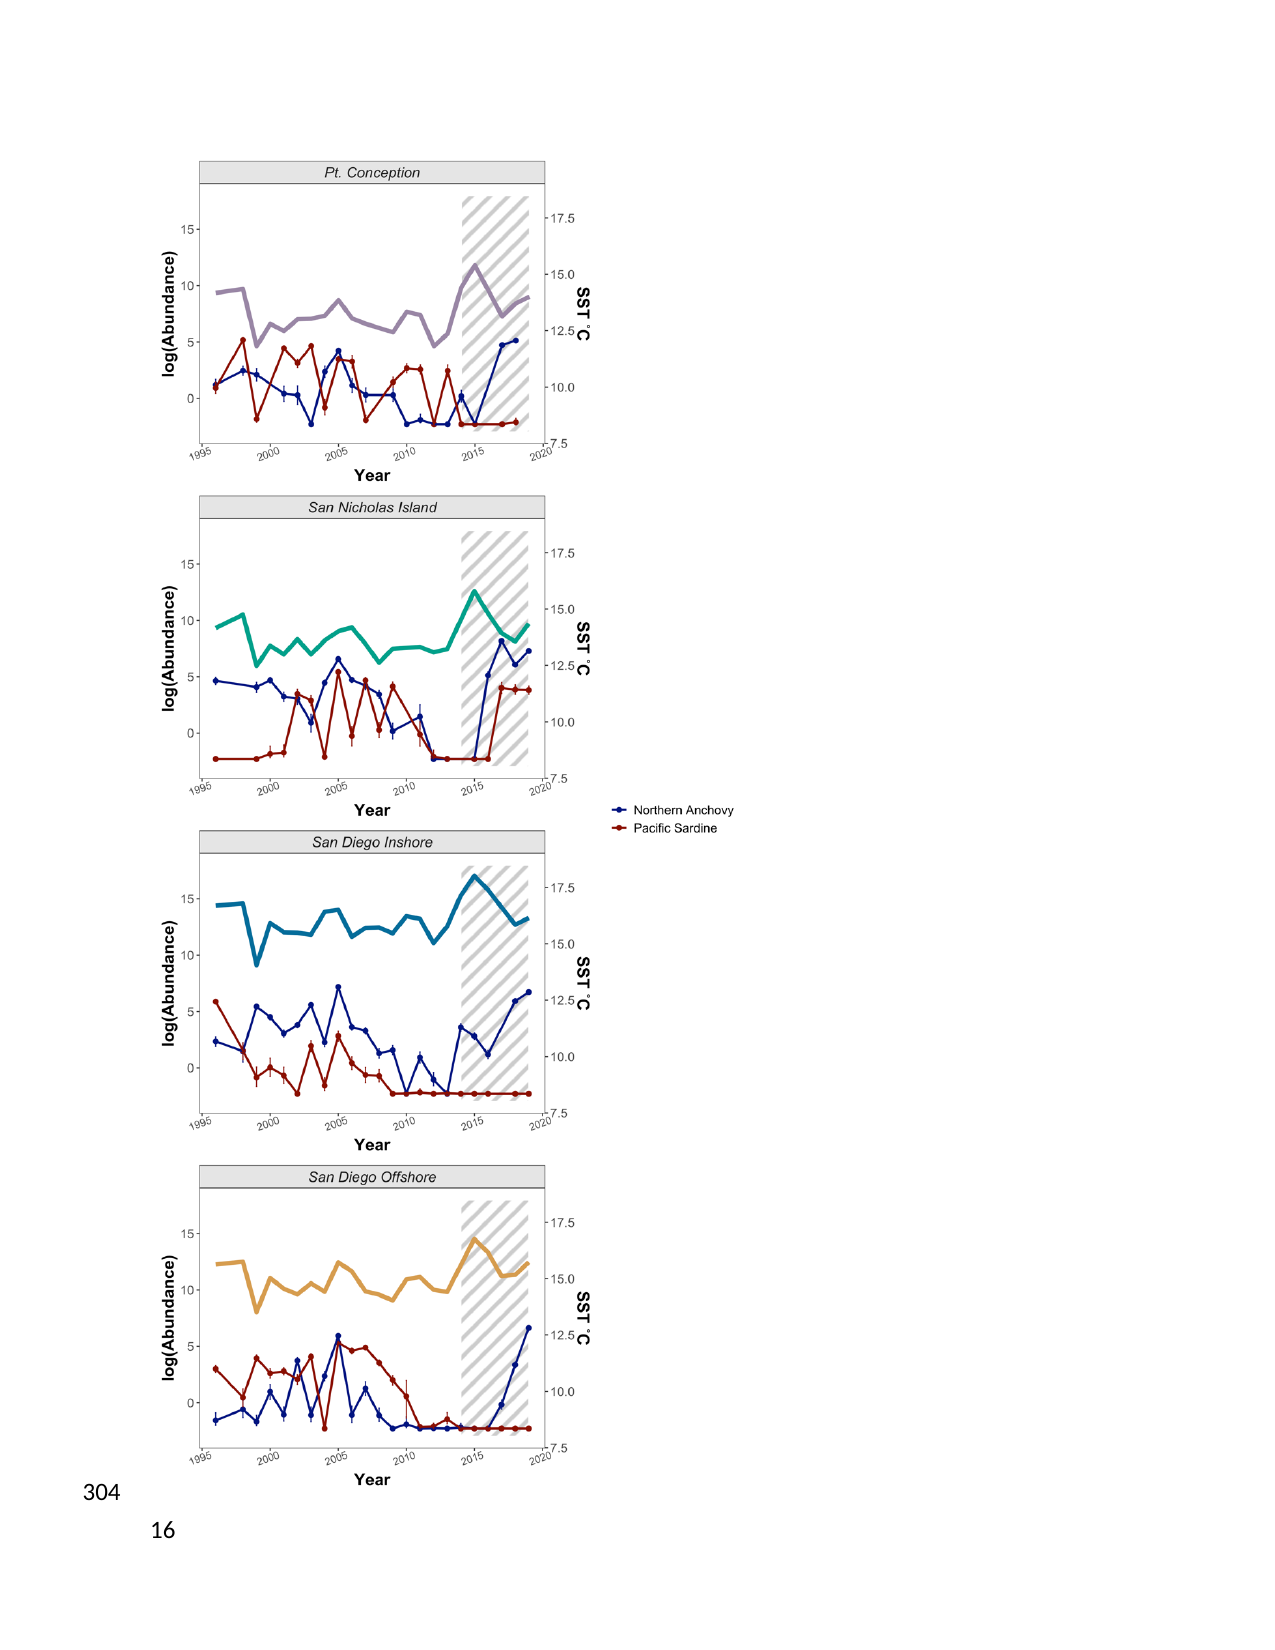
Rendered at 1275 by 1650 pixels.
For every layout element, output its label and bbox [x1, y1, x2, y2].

picture [150, 150, 750, 1500]
